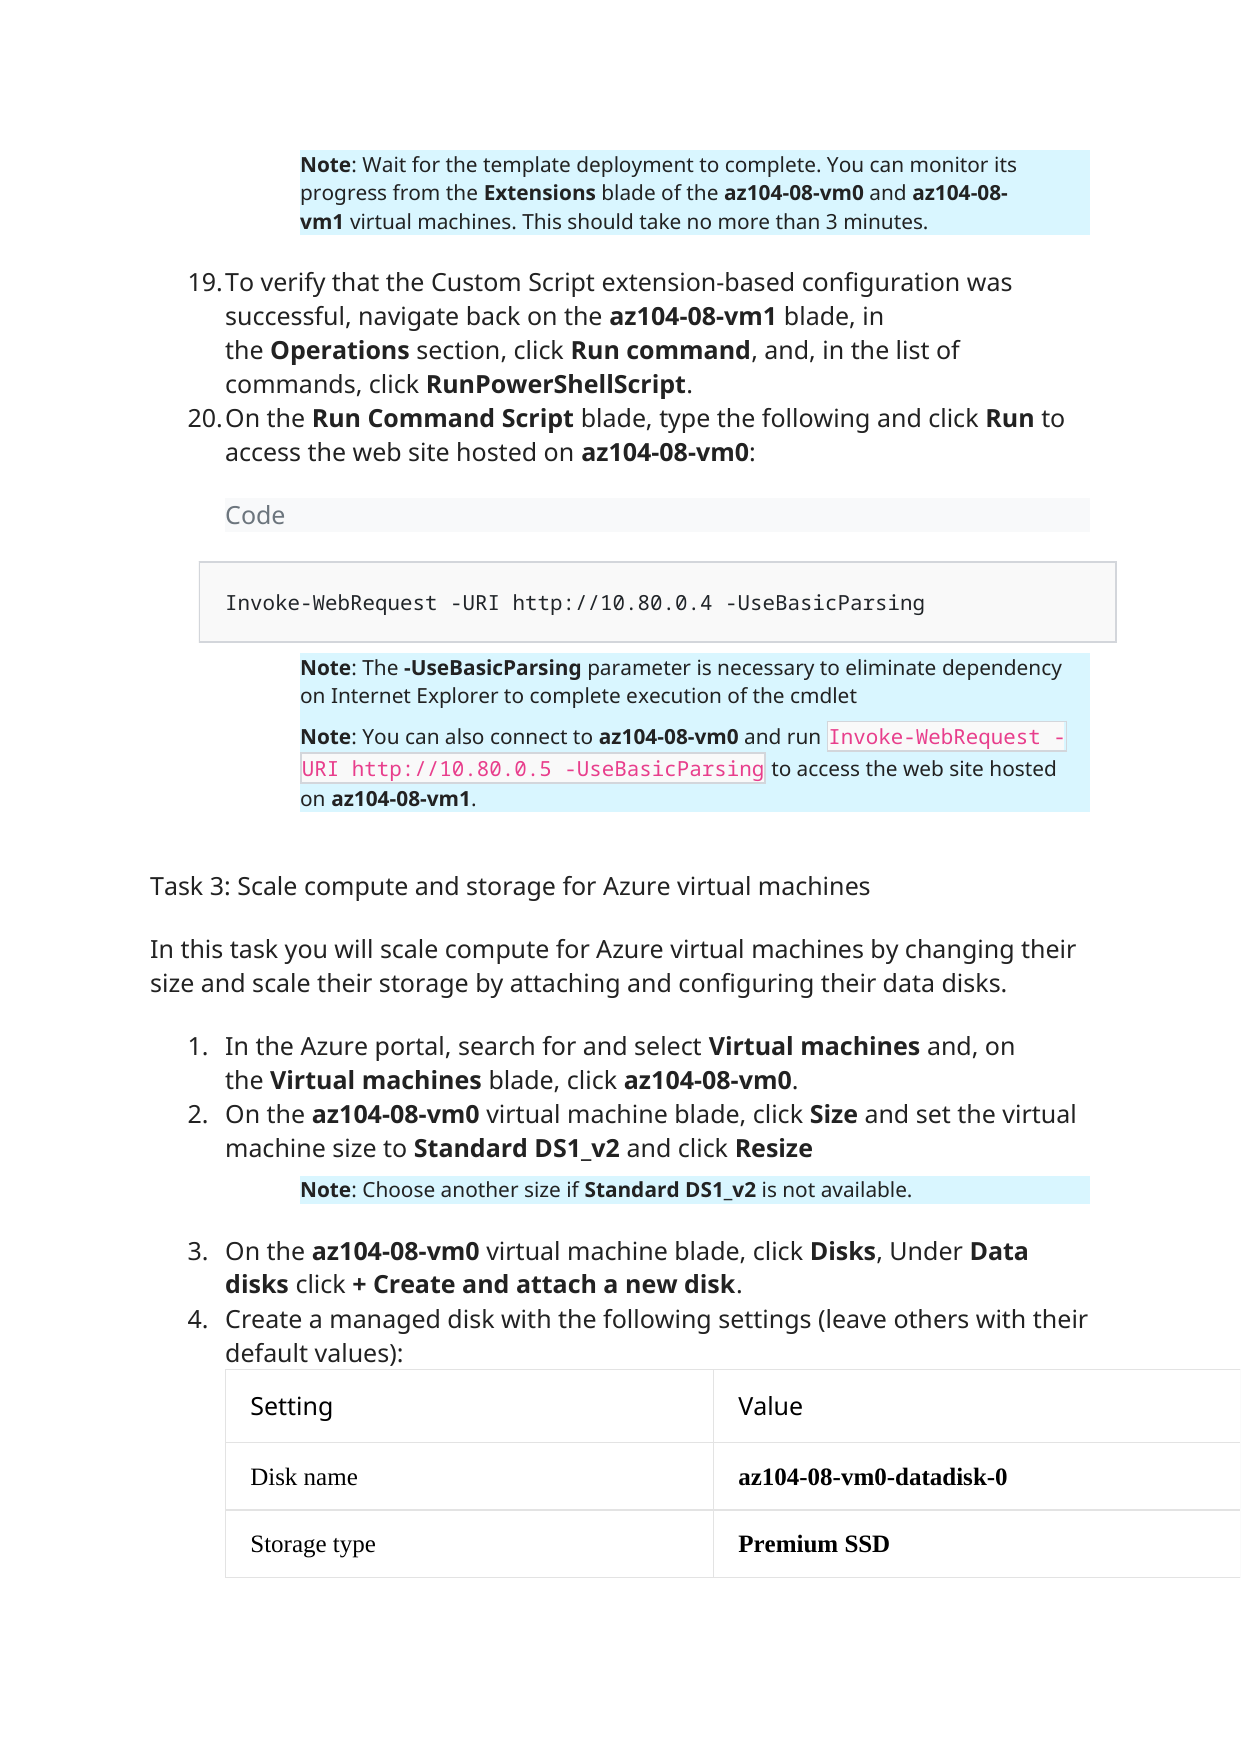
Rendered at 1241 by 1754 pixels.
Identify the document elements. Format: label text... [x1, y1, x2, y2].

list On the Run Command Script blade, type the following and click Run to access the web site hosted on az104-08-vm0: [187, 401, 1090, 469]
text Note: You can also connect to az104-08-vm0 and run Invoke-WebRequest -URI http://10.80.0.5 -UseBasicParsing to access the web site hosted on az104-08-vm1. [300, 721, 1090, 812]
list To verify that the Custom Script extension-based configuration was successful, navigate back on the az104-08-vm1 blade, in the Operations section, click Run command, and, in the list of commands, click RunPowerShellScript. [187, 264, 1090, 401]
text Note: Wait for the template deployment to complete. You can monitor its progress from the Extensions blade of the az104-08-vm0 and az104-08-vm1 virtual machines. This should take no more than 3 minutes. [300, 150, 1090, 235]
text In this task you will scale compute for Azure virtual machines by changing their size and scale their storage by attaching and configuring their data disks. [150, 932, 1090, 1000]
text Task 3: Scale compute and storage for Azure virtual machines [150, 868, 1090, 902]
table_cell Storage type [226, 1511, 713, 1577]
text Code [225, 498, 1090, 532]
list Create a managed disk with the following settings (leave others with their default values): [187, 1301, 1090, 1369]
text Note: Choose another size if Standard DS1_v2 is not available. [300, 1176, 1090, 1204]
table_cell Premium SSD [714, 1511, 1240, 1577]
text Note: The -UseBasicParsing parameter is necessary to eliminate dependency on Internet Explorer to complete execution of the cmdlet [300, 653, 1090, 710]
text Invoke-WebRequest -URI http://10.80.0.4 -UseBasicParsing [200, 563, 1115, 641]
table_header Setting [226, 1370, 713, 1441]
list In the Azure portal, search for and select Virtual machines and, on the Virtual machines blade, click az104-08-vm0. [187, 1029, 1090, 1097]
list On the az104-08-vm0 virtual machine blade, click Disks, Under Data disks click + Create and attach a new disk. [187, 1233, 1090, 1301]
table_header Value [714, 1370, 1240, 1441]
list On the az104-08-vm0 virtual machine blade, click Size and set the virtual machine size to Standard DS1_v2 and click Resize [187, 1097, 1090, 1165]
table_cell az104-08-vm0-datadisk-0 [714, 1443, 1240, 1509]
table_cell Disk name [226, 1443, 713, 1509]
